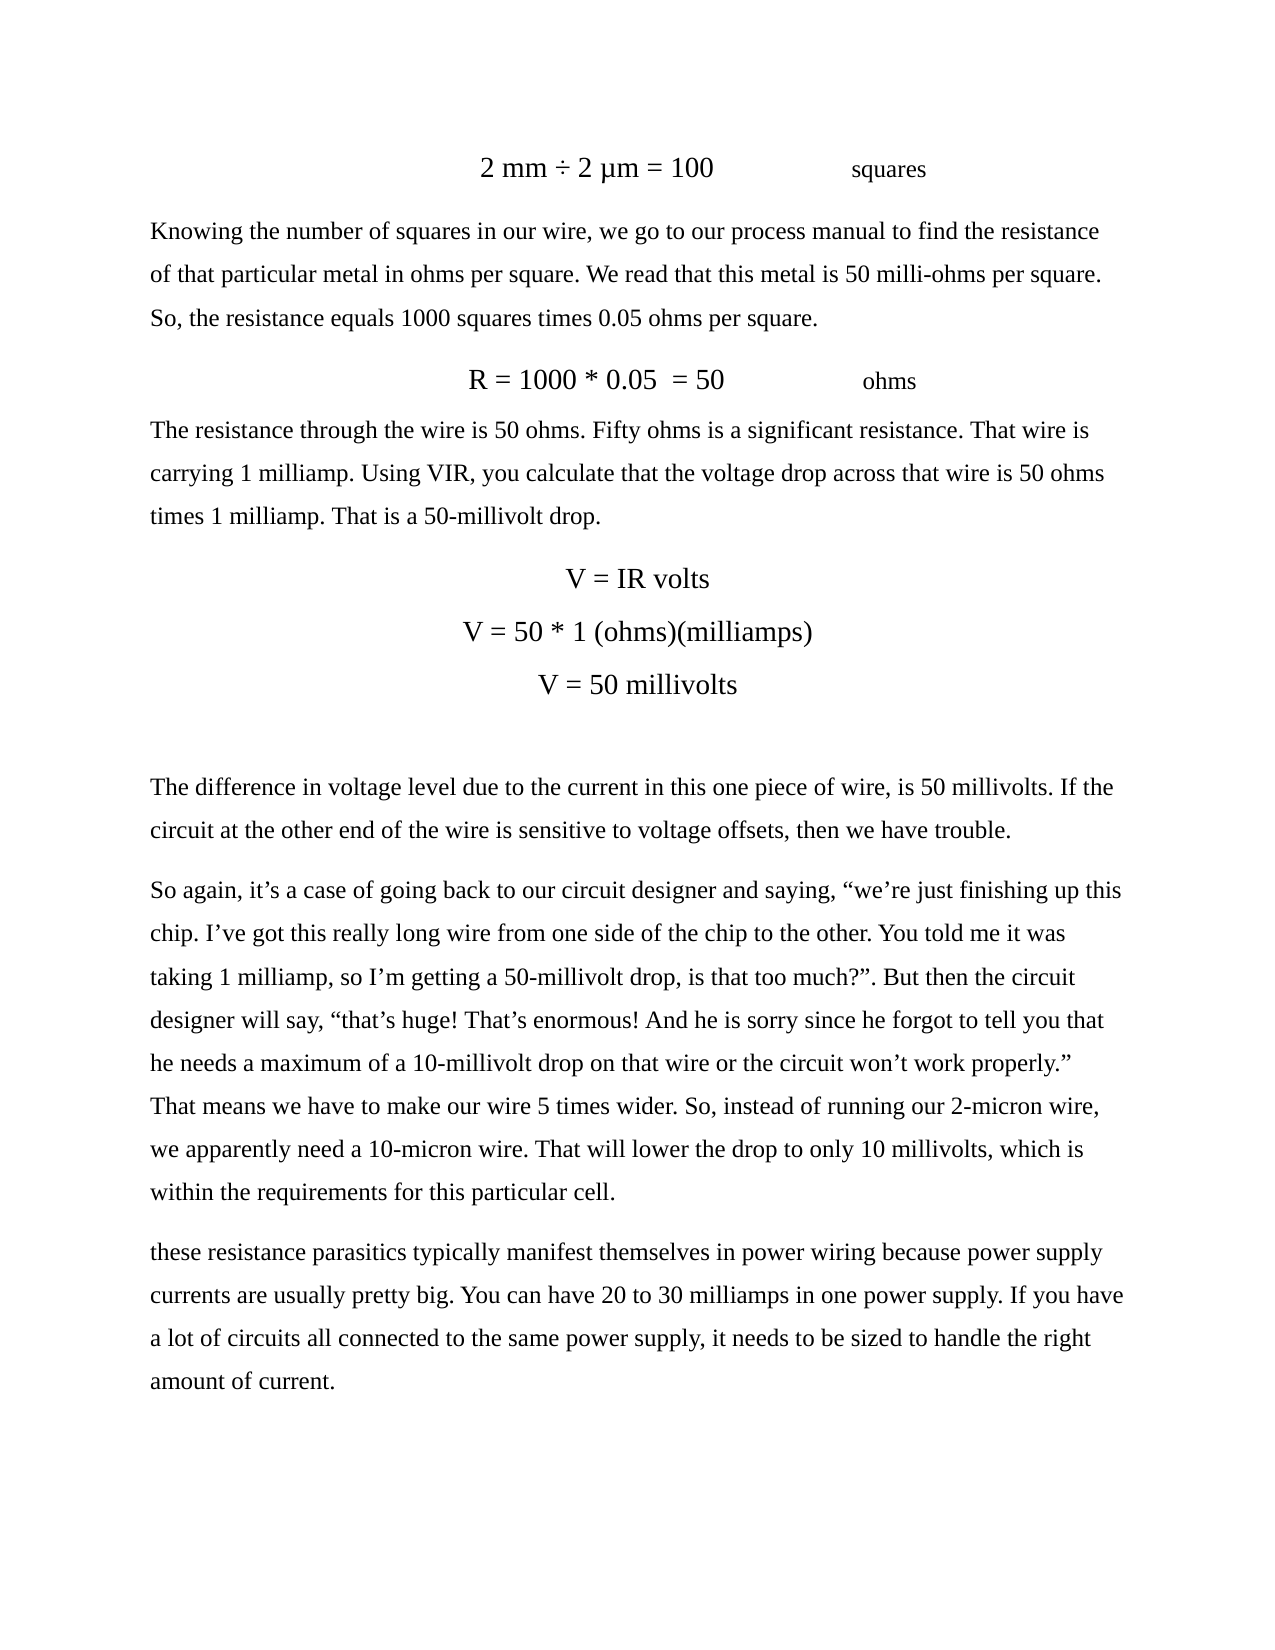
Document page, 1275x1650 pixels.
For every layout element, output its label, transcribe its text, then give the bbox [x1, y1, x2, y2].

list 2 mm ÷ 2 µm = 100 squares [150, 150, 1125, 183]
text The resistance through the wire is 50 ohms. Fifty ohms is a significant resistance. That wire is carrying 1 milliamp. Using VIR, you calculate that the voltage drop across that wire is 50 ohms times 1 milliamp. That is a 50-millivolt drop. [150, 415, 1125, 530]
text R = 1000 * 0.05 = 50 ohms [150, 362, 1125, 396]
text these resistance parasitics typically manifest themselves in power wiring because power supply currents are usually pretty big. You can have 20 to 30 milliamps in one power supply. If you have a lot of circuits all connected to the same power supply, it needs to be sized to handle the right amount of current. [150, 1237, 1125, 1395]
text V = 50 millivolts [150, 667, 1125, 700]
text V = 50 * 1 (ohms)(milliamps) [150, 614, 1125, 648]
text V = IR volts [150, 561, 1125, 595]
text The difference in voltage level due to the current in this one piece of wire, is 50 millivolts. If the circuit at the other end of the wire is sensitive to voltage offsets, then we have trouble. [150, 772, 1125, 844]
list Knowing the number of squares in our wire, we go to our process manual to find the resistance of that particular metal in ohms per square. We read that this metal is 50 milli-ohms per square. So, the resistance equals 1000 squares times 0.05 ohms per square. [150, 216, 1125, 331]
text So again, it’s a case of going back to our circuit designer and saying, “we’re just finishing up this chip. I’ve got this really long wire from one side of the chip to the other. You told me it was taking 1 milliamp, so I’m getting a 50-millivolt drop, is that too much?”. But then the circuit designer will say, “that’s huge! That’s enormous! And he is sorry since he forgot to tell you that he needs a maximum of a 10-millivolt drop on that wire or the circuit won’t work properly.” That means we have to make our wire 5 times wider. So, instead of running our 2-micron wire, we apparently need a 10-micron wire. That will lower the drop to only 10 millivolts, which is within the requirements for this particular cell. [150, 875, 1125, 1206]
